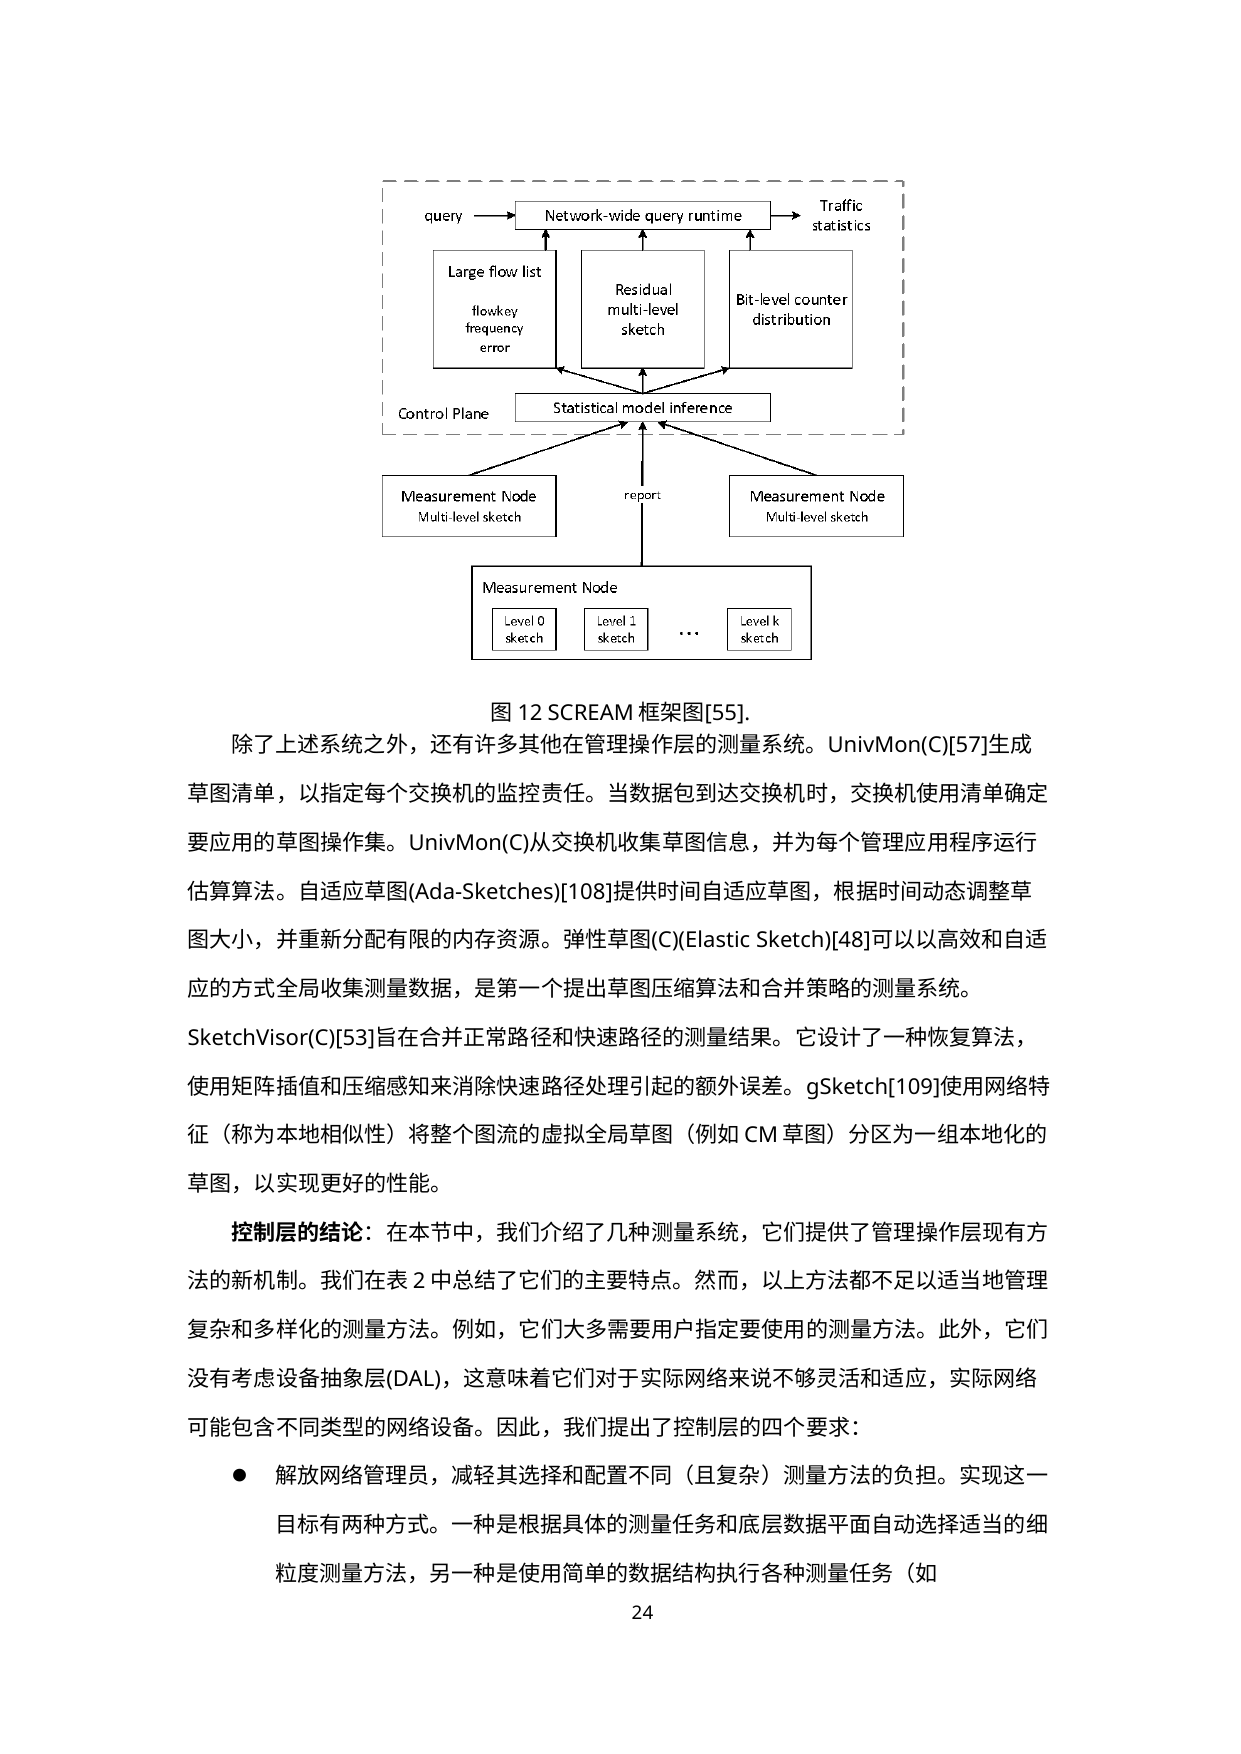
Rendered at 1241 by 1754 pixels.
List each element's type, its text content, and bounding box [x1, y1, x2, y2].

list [231, 1458, 1053, 1588]
picture [360, 159, 924, 680]
text 除了上述系统之外，还有许多其他在管理操作层的测量系统。UnivMon(C)[57]生成草图清单，以指定每个交换机的监控责任。当数据包到达交换机时，交换机使用清单确定要应用的草图操作集。UnivMon(C)从交换机收集草图信息，并为每个管理应用程序运行估算算法。自适应草图(Ada-Sketches)[108]提供时间自适应草图，根据时间动态调整草图大小，并重新分配有限的内存资源。弹性草图(C)(Elastic Sketch)[48]可以以高效和自适应的方式全局收集测量数据，是第一个提出草图压缩算法和合并策略的测量系统。SketchVisor(C)[53]旨在合并正常路径和快速路径的测量结果。它设计了一种恢复算法，使用矩阵插值和压缩感知来消除快速路径处理引起的额外误差。gSketch[109]使用网络特征（称为本地相似性）将整个图流的虚拟全局草图（例如CM草图）分区为一组本地化的草图，以实现更好的性能。 [187, 727, 1053, 1198]
text 控制层的结论：在本节中，我们介绍了几种测量系统，它们提供了管理操作层现有方法的新机制。我们在表2中总结了它们的主要特点。然而，以上方法都不足以适当地管理复杂和多样化的测量方法。例如，它们大多需要用户指定要使用的测量方法。此外，它们没有考虑设备抽象层(DAL)，这意味着它们对于实际网络来说不够灵活和适应，实际网络可能包含不同类型的网络设备。因此，我们提出了控制层的四个要求： [187, 1214, 1053, 1442]
text 图 12 SCREAM框架图[55]. [187, 695, 1053, 727]
